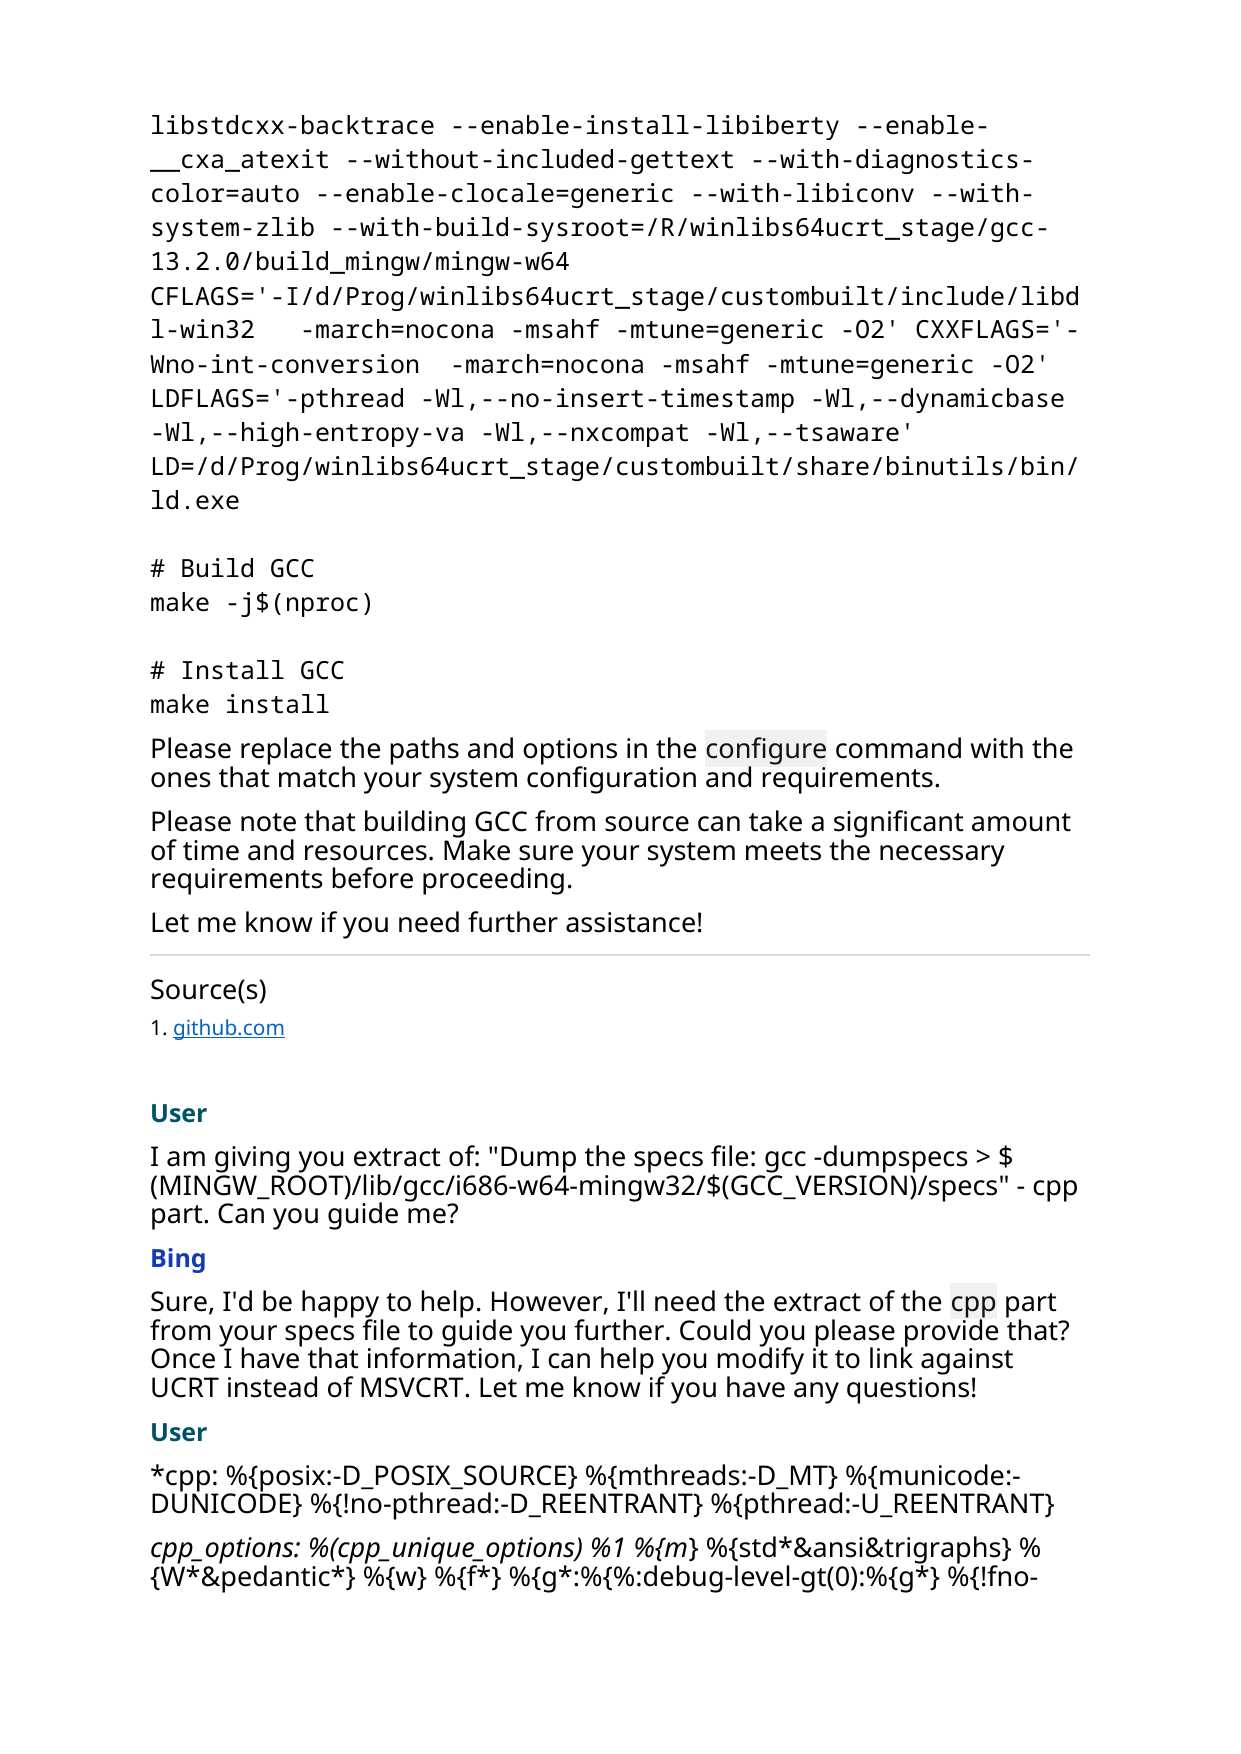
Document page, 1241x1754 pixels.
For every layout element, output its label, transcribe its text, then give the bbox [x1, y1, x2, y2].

text make install [150, 687, 1090, 721]
text Sure, I'd be happy to help. However, I'll need the extract of the cpp part from your specs file to guide you further. Could you please provide that? Once I have that information, I can help you modify it to link against UCRT instead of MSVCRT. Let me know if you have any questions! [150, 1288, 1090, 1403]
text Please replace the paths and options in the configure command with the ones that match your system configuration and requirements. [150, 736, 1090, 793]
text Let me know if you need further assistance! [150, 910, 1090, 938]
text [150, 108, 1090, 517]
text # Build GCC [150, 551, 1090, 585]
subtitle User [150, 1100, 1090, 1128]
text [150, 1535, 1090, 1592]
text Please note that building GCC from source can take a significant amount of time and resources. Make sure your system meets the necessary requirements before proceeding. [150, 808, 1090, 895]
subtitle Bing [150, 1245, 1090, 1273]
text *cpp: %{posix:-D_POSIX_SOURCE} %{mthreads:-D_MT} %{municode:-DUNICODE} %{!no-pthread:-D_REENTRANT} %{pthread:-U_REENTRANT} [150, 1462, 1090, 1520]
text make -j$(nproc) [150, 585, 1090, 619]
text Source(s) [150, 956, 1090, 1005]
text # Install GCC [150, 653, 1090, 687]
subtitle User [150, 1418, 1090, 1447]
text 1. github.com [150, 1013, 1090, 1041]
text I am giving you extract of: "Dump the specs file: gcc -dumpspecs > $(MINGW_ROOT)/lib/gcc/i686-w64-mingw32/$(GCC_VERSION)/specs" - cpp part. Can you guide me? [150, 1143, 1090, 1230]
